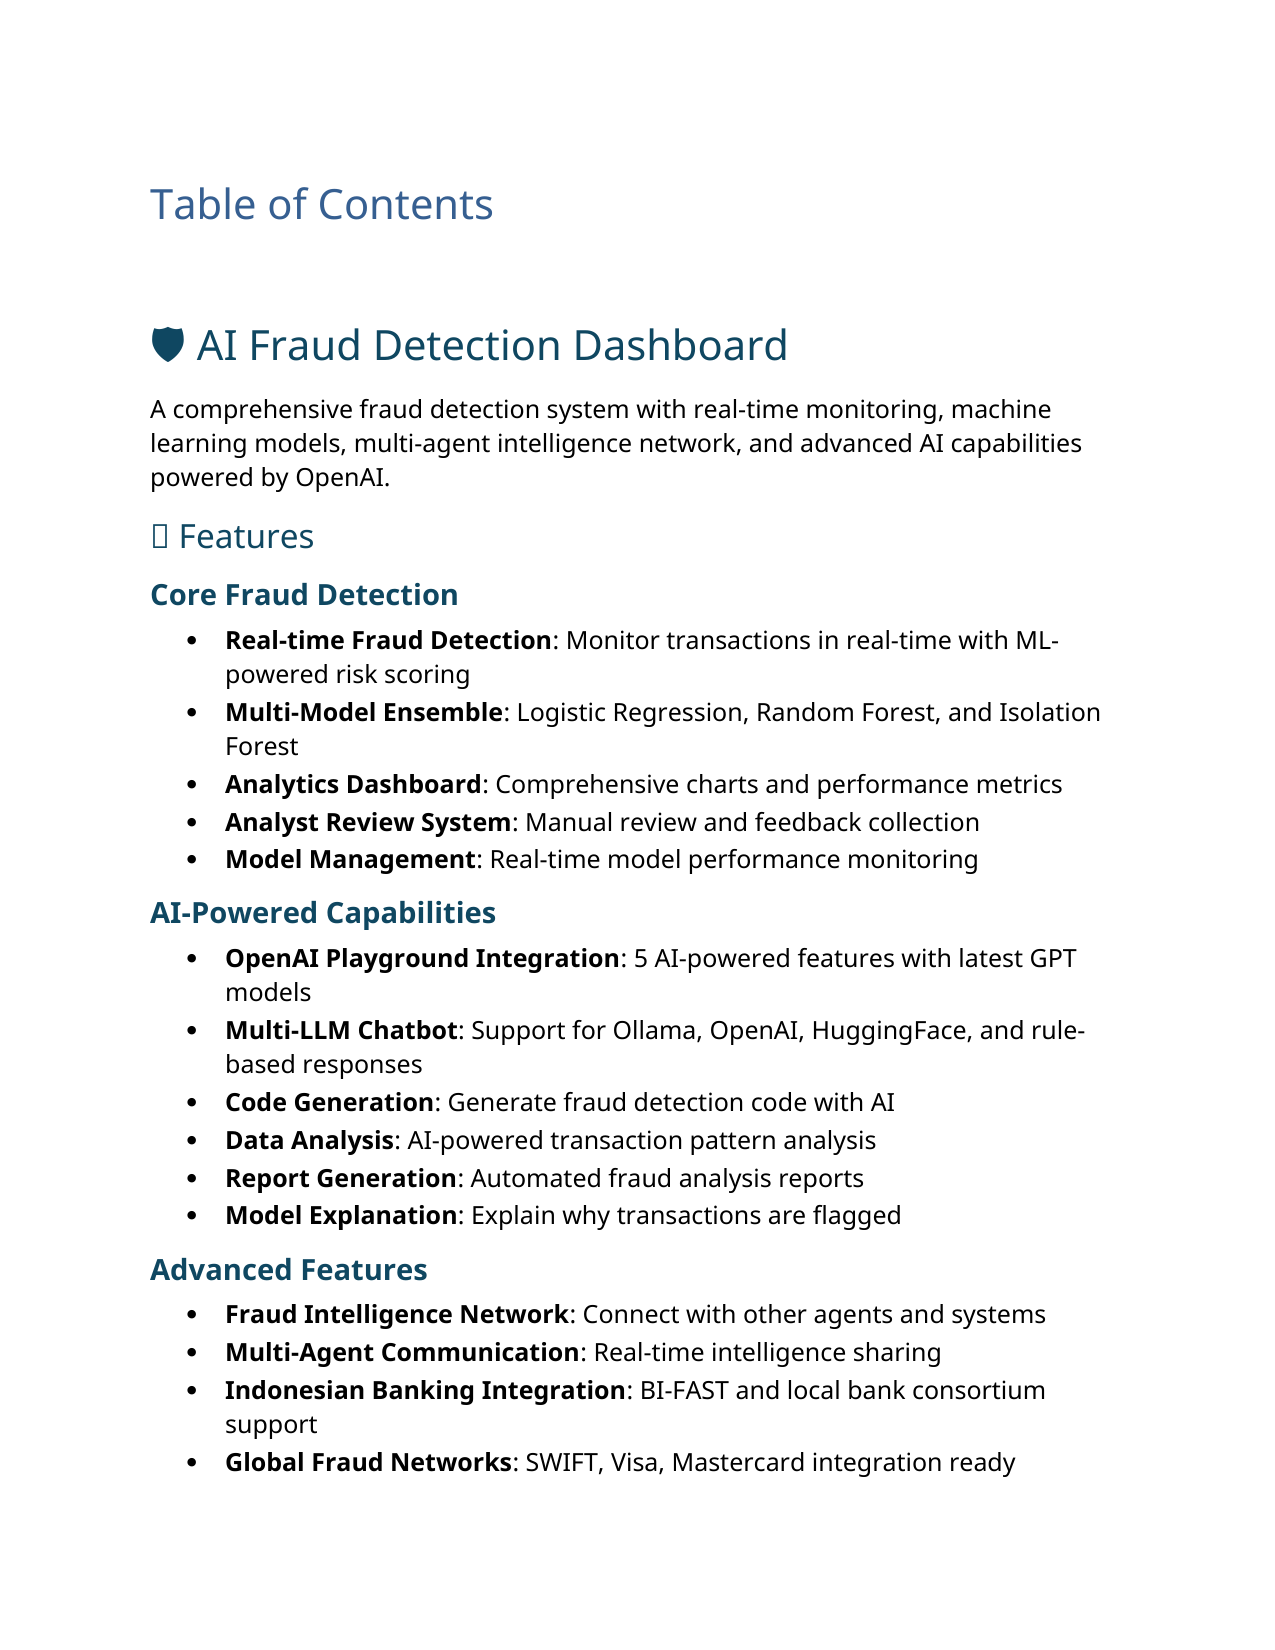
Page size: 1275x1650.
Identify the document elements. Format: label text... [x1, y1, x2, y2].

subtitle 🛡️ AI Fraud Detection Dashboard [150, 316, 1125, 373]
list Multi-Model Ensemble: Logistic Regression, Random Forest, and Isolation Forest [187, 694, 1125, 763]
list Model Explanation: Explain why transactions are flagged [187, 1198, 1125, 1232]
list Multi-LLM Chatbot: Support for Ollama, OpenAI, HuggingFace, and rule-based responses [187, 1013, 1125, 1081]
list Code Generation: Generate fraud detection code with AI [187, 1084, 1125, 1119]
list Data Analysis: AI-powered transaction pattern analysis [187, 1122, 1125, 1156]
text A comprehensive fraud detection system with real-time monitoring, machine learning models, multi-agent intelligence network, and advanced AI capabilities powered by OpenAI. [150, 392, 1125, 494]
list Report Generation: Automated fraud analysis reports [187, 1160, 1125, 1194]
list Real-time Fraud Detection: Monitor transactions in real-time with ML-powered risk scoring [187, 623, 1125, 691]
subtitle AI-Powered Capabilities [150, 893, 1125, 932]
list OpenAI Playground Integration: 5 AI-powered features with latest GPT models [187, 941, 1125, 1009]
list Analytics Dashboard: Comprehensive charts and performance metrics [187, 766, 1125, 801]
list Model Management: Real-time model performance monitoring [187, 842, 1125, 876]
subtitle Advanced Features [150, 1249, 1125, 1288]
list Analyst Review System: Manual review and feedback collection [187, 804, 1125, 838]
list Fraud Intelligence Network: Connect with other agents and systems [187, 1297, 1125, 1331]
list Multi-Agent Communication: Real-time intelligence sharing [187, 1334, 1125, 1369]
list Indonesian Banking Integration: BI-FAST and local bank consortium support [187, 1372, 1125, 1441]
subtitle Core Fraud Detection [150, 575, 1125, 614]
list Global Fraud Networks: SWIFT, Visa, Mastercard integration ready [187, 1444, 1125, 1478]
subtitle 🌟 Features [150, 513, 1125, 558]
